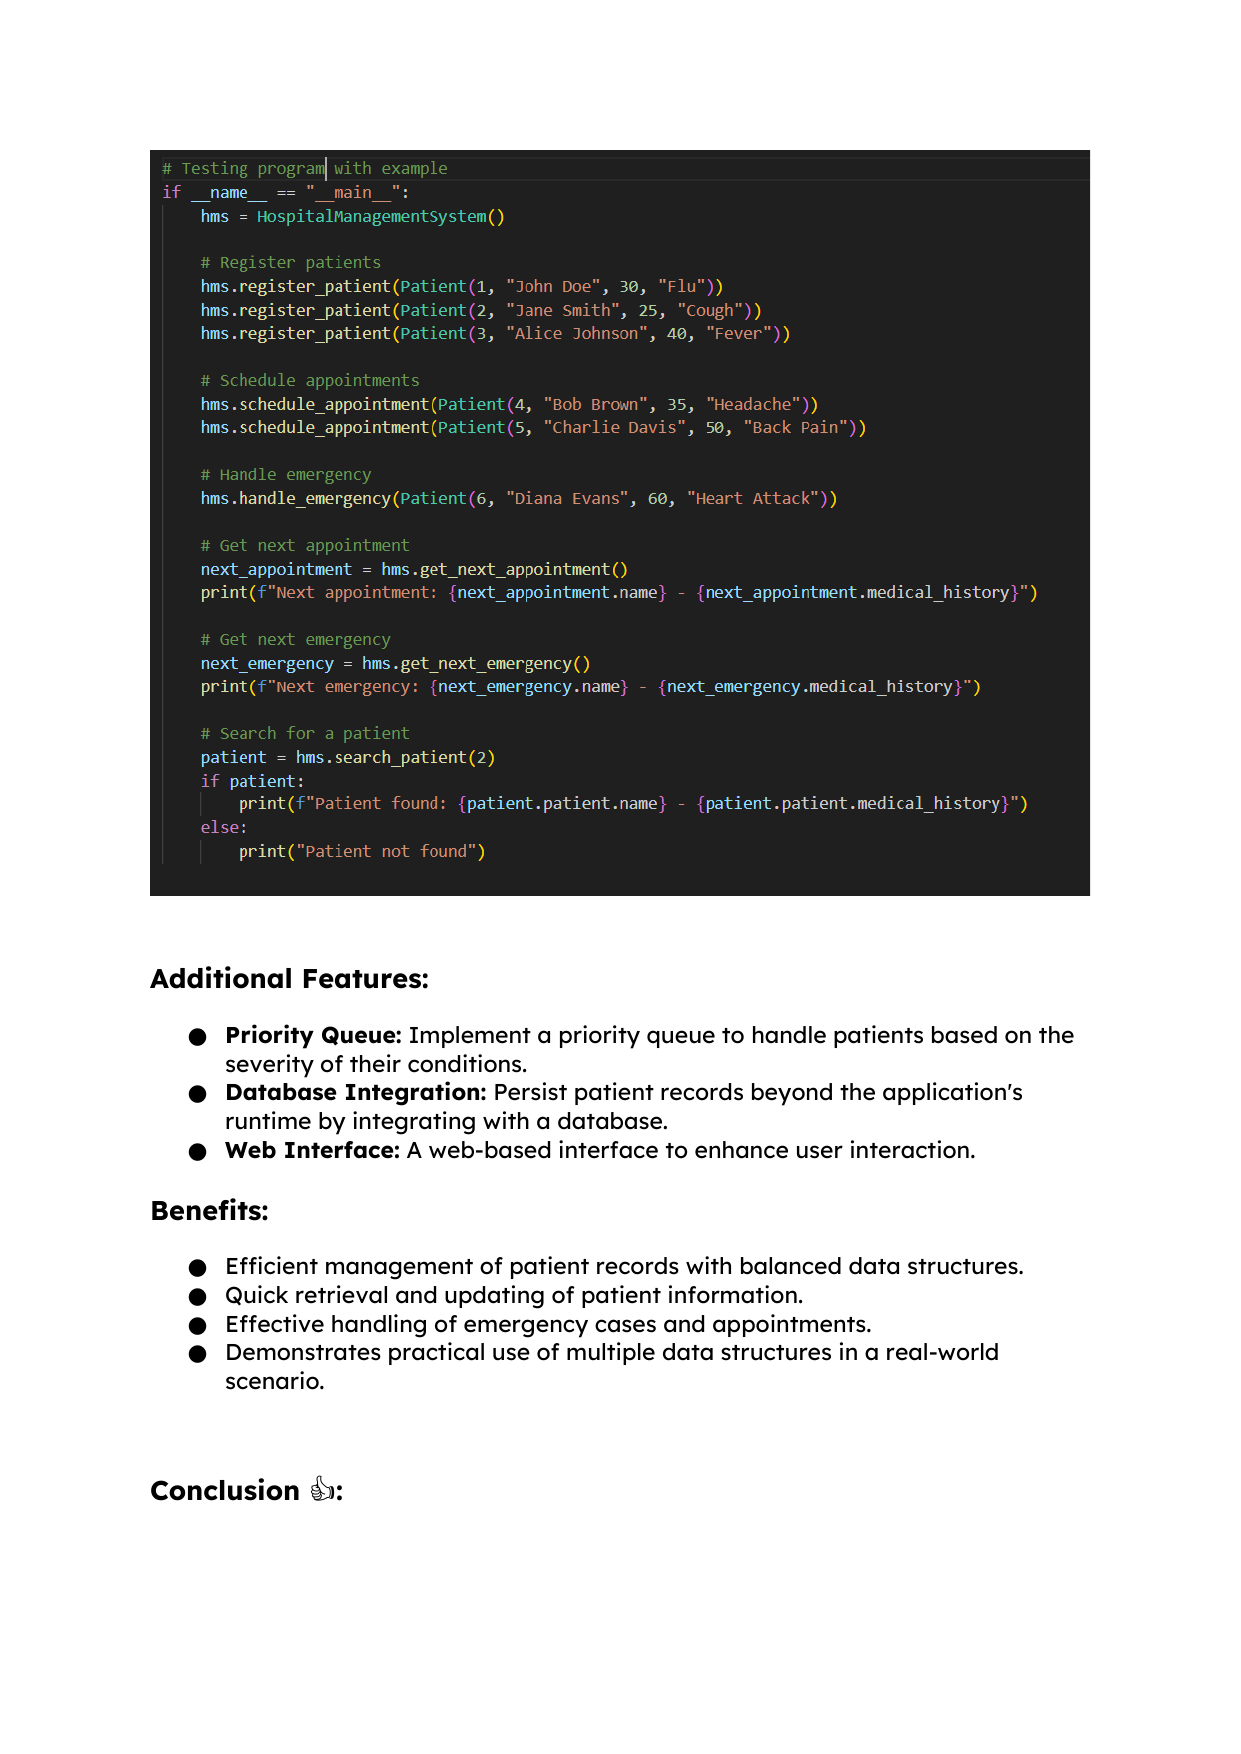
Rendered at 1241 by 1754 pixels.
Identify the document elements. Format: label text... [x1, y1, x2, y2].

list Demonstrates practical use of multiple data structures in a real-world scenario. [187, 1338, 1090, 1395]
list Database Integration: Persist patient records beyond the application's runtime by integrating with a database. [187, 1078, 1090, 1135]
list Effective handling of emergency cases and appointments. [187, 1309, 1090, 1338]
text Conclusion 👍: [150, 1474, 1090, 1508]
list Quick retrieval and updating of patient information. [187, 1281, 1090, 1309]
list Web Interface: A web-based interface to enhance user interaction. [187, 1135, 1090, 1164]
list Efficient management of patient records with balanced data structures. [187, 1252, 1090, 1281]
subtitle Additional Features: [150, 962, 1090, 996]
subtitle Benefits: [150, 1193, 1090, 1227]
picture [150, 150, 1091, 896]
list Priority Queue: Implement a priority queue to handle patients based on the severity of their conditions. [187, 1021, 1090, 1078]
